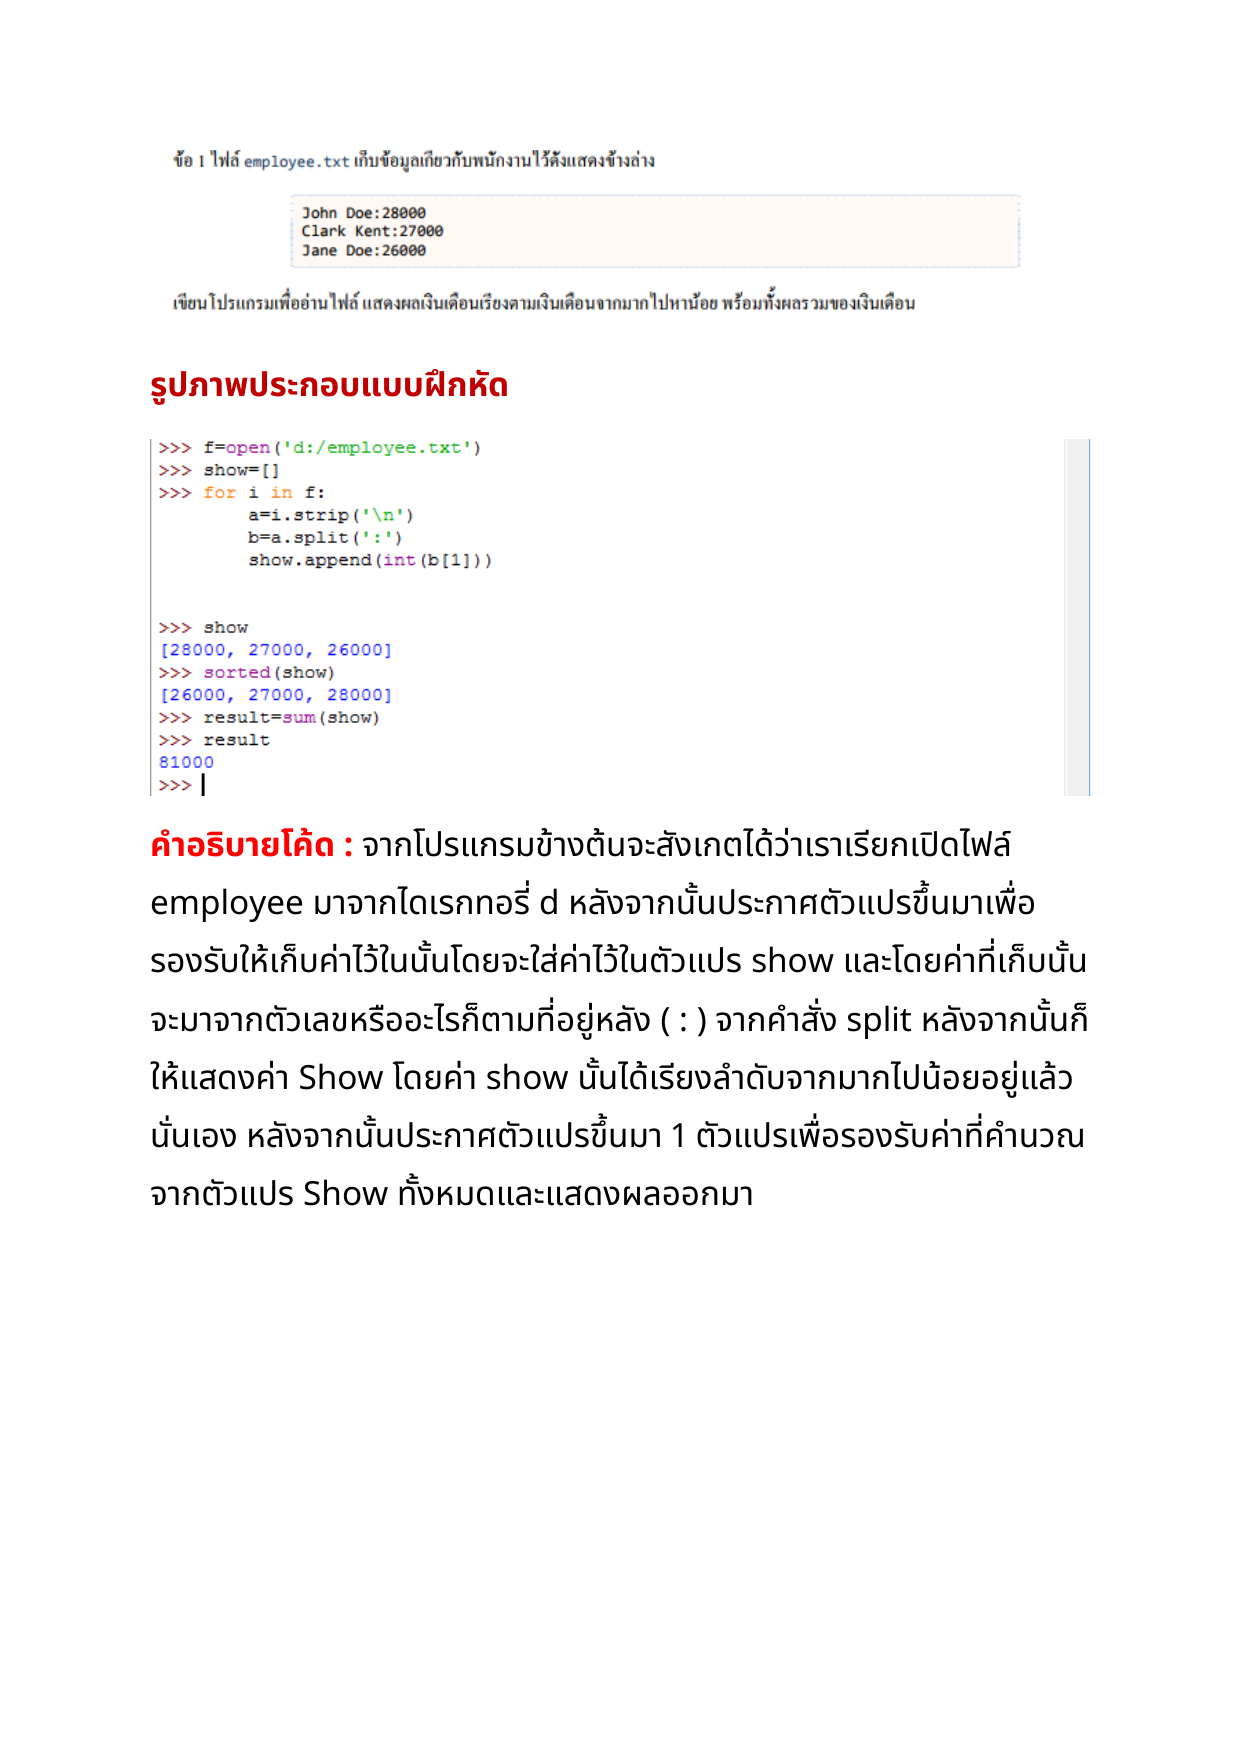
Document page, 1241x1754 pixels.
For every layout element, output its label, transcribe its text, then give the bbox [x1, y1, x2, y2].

text รูปภาพประกอบแบบฝึกหัด [150, 361, 1090, 411]
picture [150, 150, 1091, 336]
picture [150, 439, 1091, 796]
text คำอธิบายโค้ด : จากโปรแกรมข้างต้นจะสังเกตได้ว่าเราเรียกเปิดไฟล์ employee มาจากไดเรกทอรี่ d หลังจากนั้นประกาศตัวแปรขึ้นมาเพื่อรองรับให้เก็บค่าไว้ในนั้นโดยจะใส่ค่าไว้ในตัวแปร show และโดยค่าที่เก็บนั้นจะมาจากตัวเลขหรืออะไรก็ตามที่อยู่หลัง ( : ) จากคำสั่ง split หลังจากนั้นก็ให้แสดงค่า Show โดยค่า show นั้นได้เรียงลำดับจากมากไปน้อยอยู่แล้วนั่นเอง หลังจากนั้นประกาศตัวแปรขึ้นมา1ตัวแปรเพื่อรองรับค่าที่คำนวณจากตัวแปร Show ทั้งหมดและแสดงผลออกมา [150, 821, 1090, 1220]
